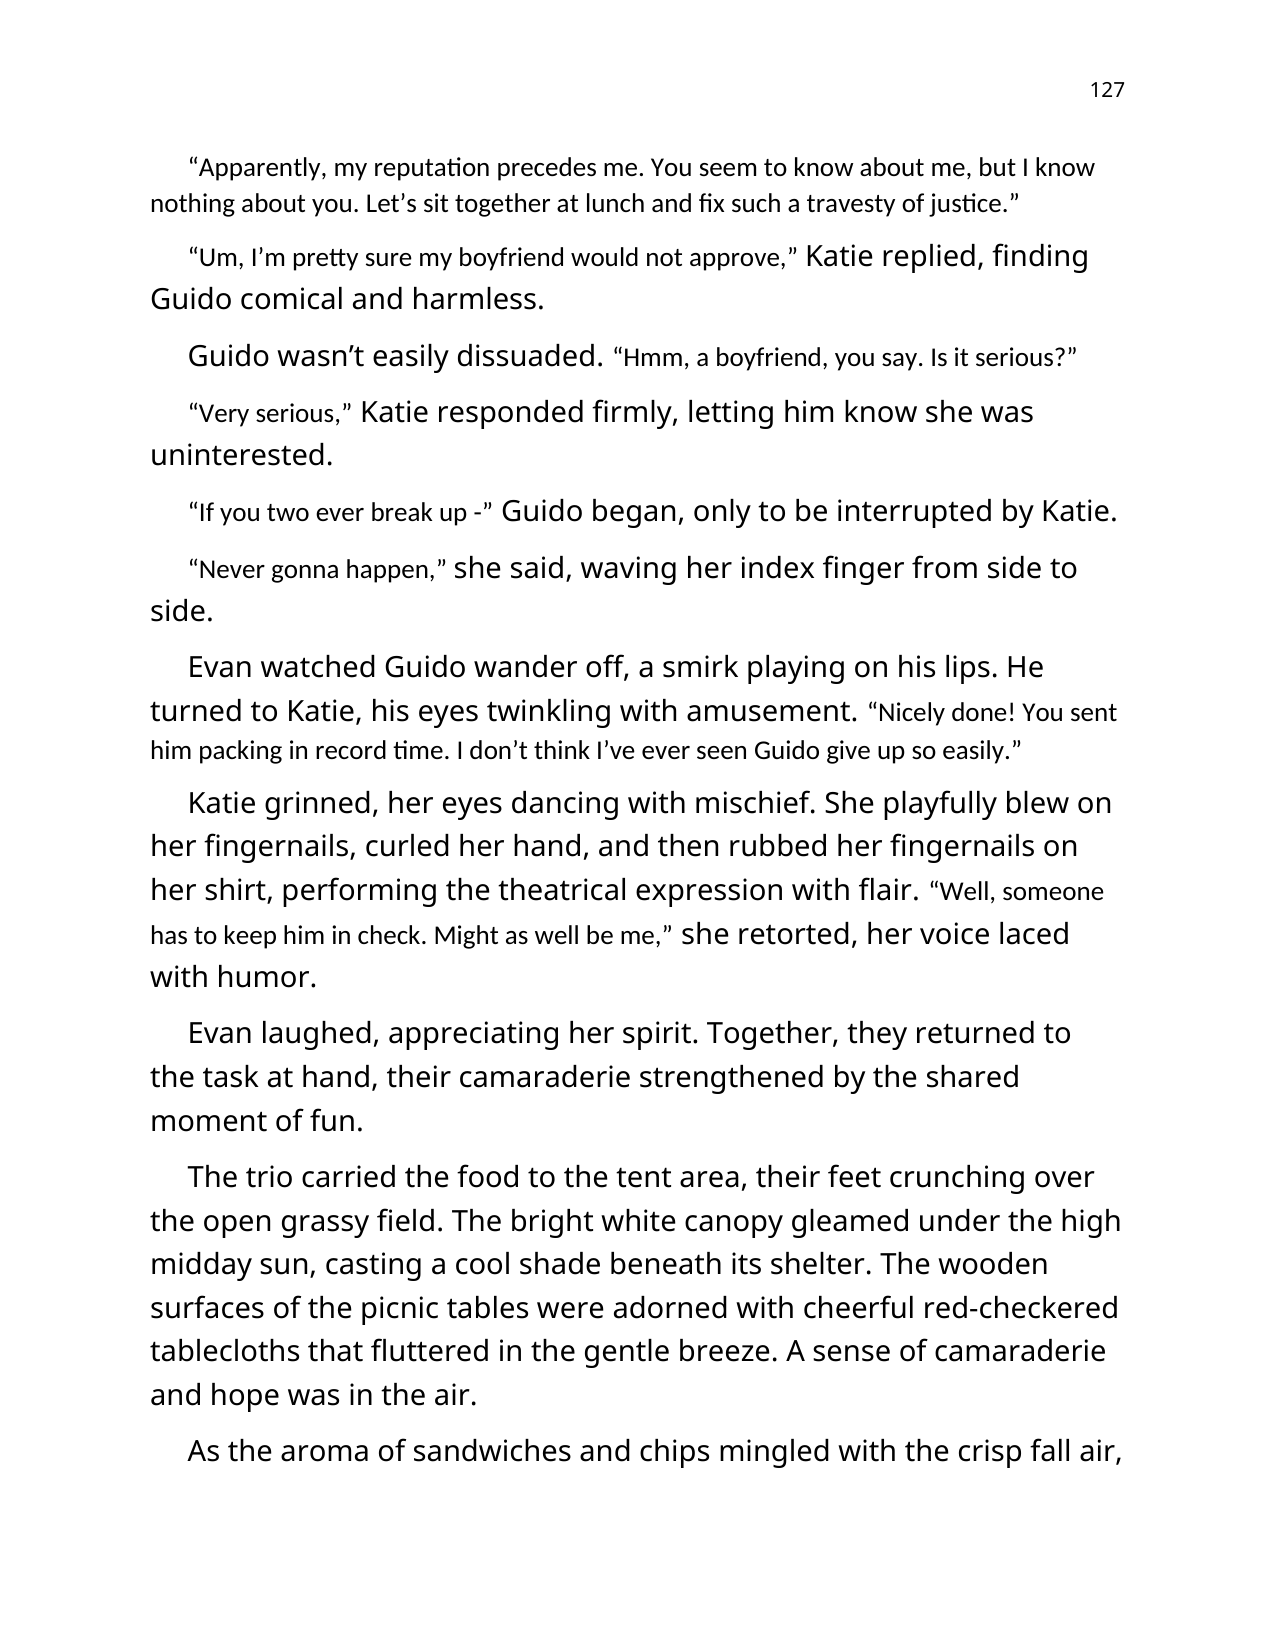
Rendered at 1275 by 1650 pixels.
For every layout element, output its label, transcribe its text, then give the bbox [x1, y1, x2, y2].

text “Um, I’m pretty sure my boyfriend would not approve,” Katie replied, finding Guido comical and harmless. [150, 235, 1125, 318]
text Evan watched Guido wander off, a smirk playing on his lips. He turned to Katie, his eyes twinkling with amusement. “Nicely done! You sent him packing in record time. I don’t think I’ve ever seen Guido give up so easily.” [150, 647, 1125, 766]
text “If you two ever break up -” Guido began, only to be interrupted by Katie. [150, 491, 1125, 530]
text The trio carried the food to the tent area, their feet crunching over the open grassy field. The bright white canopy gleamed under the high midday sun, casting a cool shade beneath its shelter. The wooden surfaces of the picnic tables were adorned with cheerful red-checkered tablecloths that fluttered in the gentle breeze. A sense of camaraderie and hope was in the air. [150, 1156, 1125, 1414]
text “Apparently, my reputation precedes me. You seem to know about me, but I know nothing about you. Let’s sit together at lunch and fix such a travesty of justice.” [150, 150, 1125, 219]
text “Never gonna happen,” she said, waving her index finger from side to side. [150, 547, 1125, 630]
text Guido wasn’t easily dissuaded. “Hmm, a boyfriend, you say. Is it serious?” [150, 335, 1125, 374]
text Katie grinned, her eyes dancing with mischief. She playfully blew on her fingernails, curled her hand, and then rubbed her fingernails on her shirt, performing the theatrical expression with flair. “Well, someone has to keep him in check. Might as well be me,” she retorted, her voice laced with humor. [150, 782, 1125, 996]
text “Very serious,” Katie responded firmly, letting him know she was uninterested. [150, 391, 1125, 474]
text Evan laughed, appreciating her spirit. Together, they returned to the task at hand, their camaraderie strengthened by the shared moment of fun. [150, 1013, 1125, 1140]
